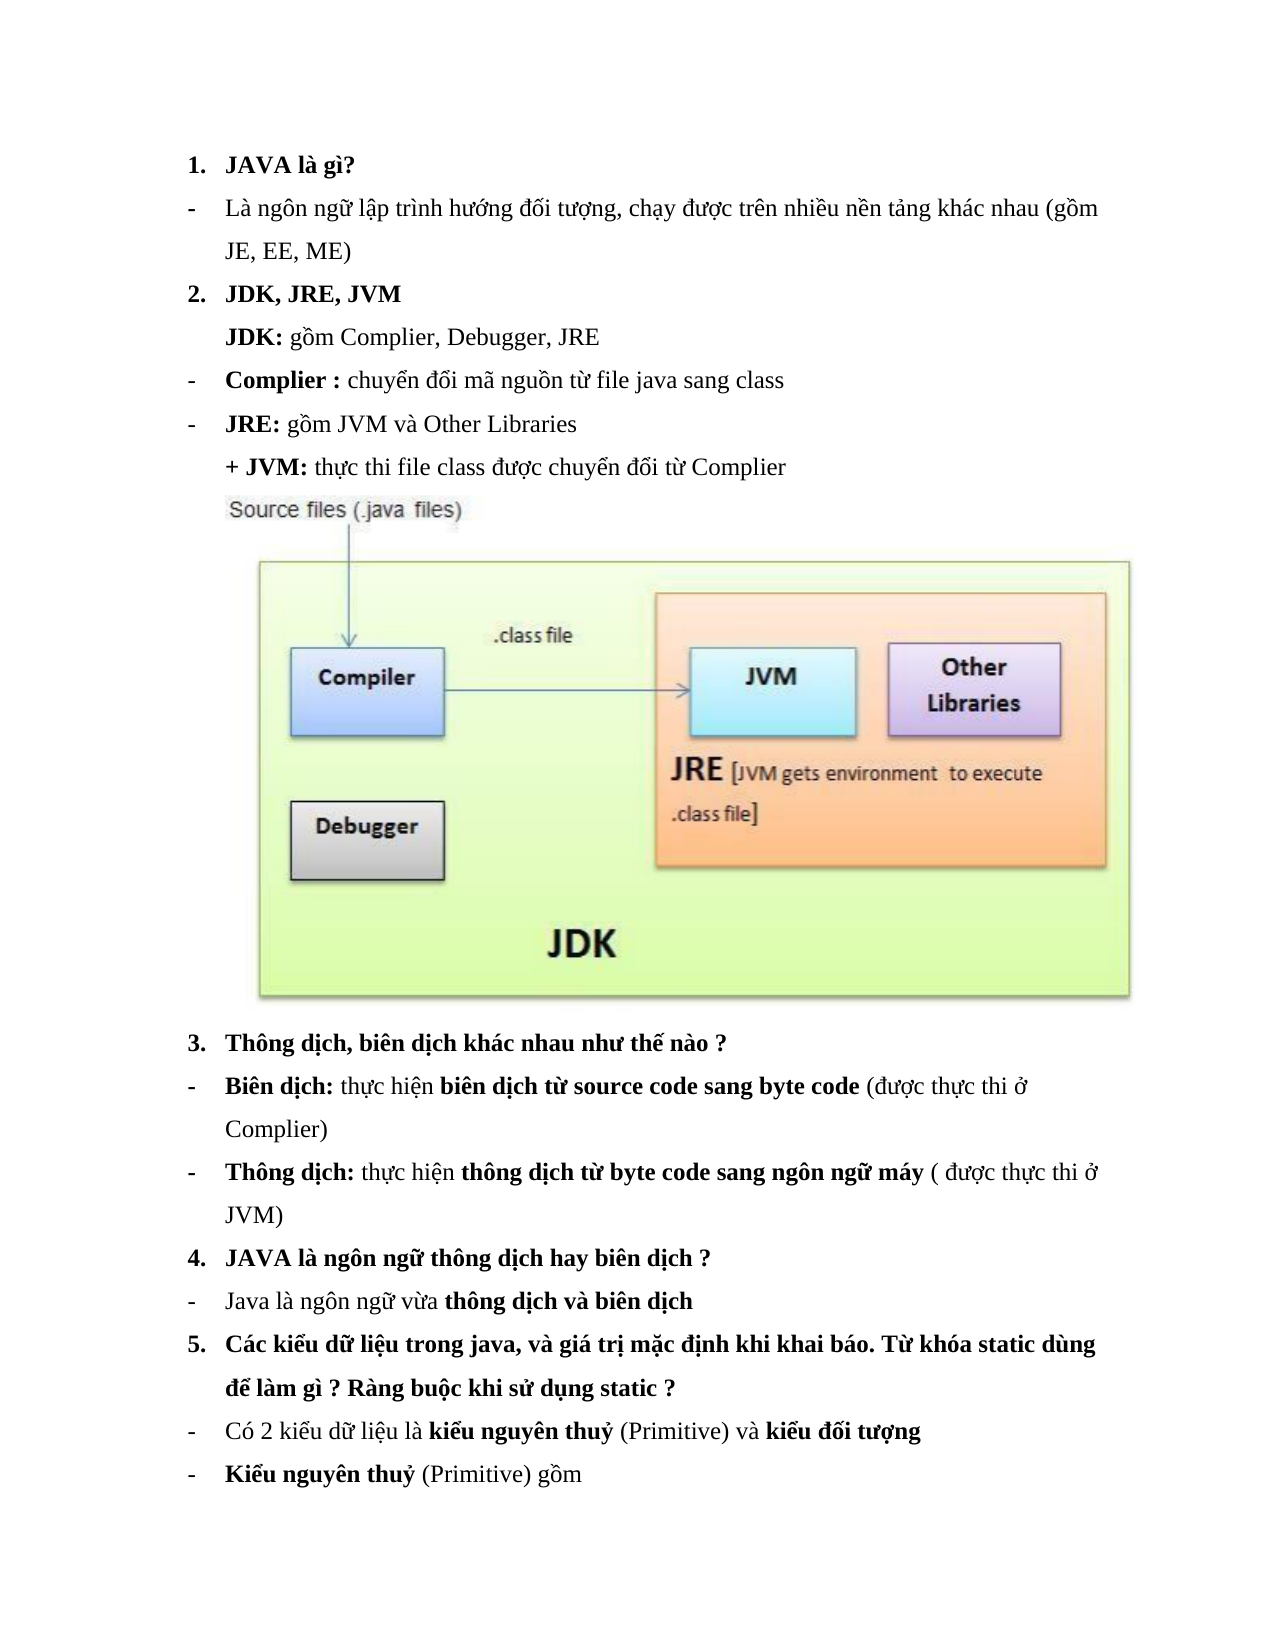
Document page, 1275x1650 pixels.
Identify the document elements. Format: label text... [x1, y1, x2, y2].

list Các kiểu dữ liệu trong java, và giá trị mặc định khi khai báo. Từ khóa static dùng để làm gì ? Ràng buộc khi sử dụng static ? [187, 1329, 1125, 1401]
list Kiểu nguyên thuỷ (Primitive) gồm [187, 1459, 1125, 1488]
list Biên dịch: thực hiện biên dịch từ source code sang byte code (được thực thi ở Complier) [187, 1071, 1125, 1143]
list JAVA là gì? [187, 150, 1125, 179]
list JRE: gồm JVM và Other Libraries [187, 409, 1125, 437]
list Complier : chuyển đổi mã nguồn từ file java sang class [187, 366, 1125, 394]
list + JVM: thực thi file class được chuyển đổi từ Complier [225, 452, 1125, 481]
list Có 2 kiểu dữ liệu là kiểu nguyên thuỷ (Primitive) và kiểu đối tượng [187, 1416, 1125, 1444]
list JAVA là ngôn ngữ thông dịch hay biên dịch ? [187, 1243, 1125, 1272]
list Thông dịch: thực hiện thông dịch từ byte code sang ngôn ngữ máy ( được thực thi ở JVM) [187, 1157, 1125, 1229]
list JDK: gồm Complier, Debugger, JRE [225, 322, 1125, 351]
list Là ngôn ngữ lập trình hướng đối tượng, chạy được trên nhiều nền tảng khác nhau (gồm JE, EE, ME) [187, 193, 1125, 265]
list JDK, JRE, JVM [187, 279, 1125, 308]
picture [225, 495, 1149, 1014]
list Thông dịch, biên dịch khác nhau như thế nào ? [187, 1028, 1125, 1056]
list Java là ngôn ngữ vừa thông dịch và biên dịch [187, 1286, 1125, 1315]
